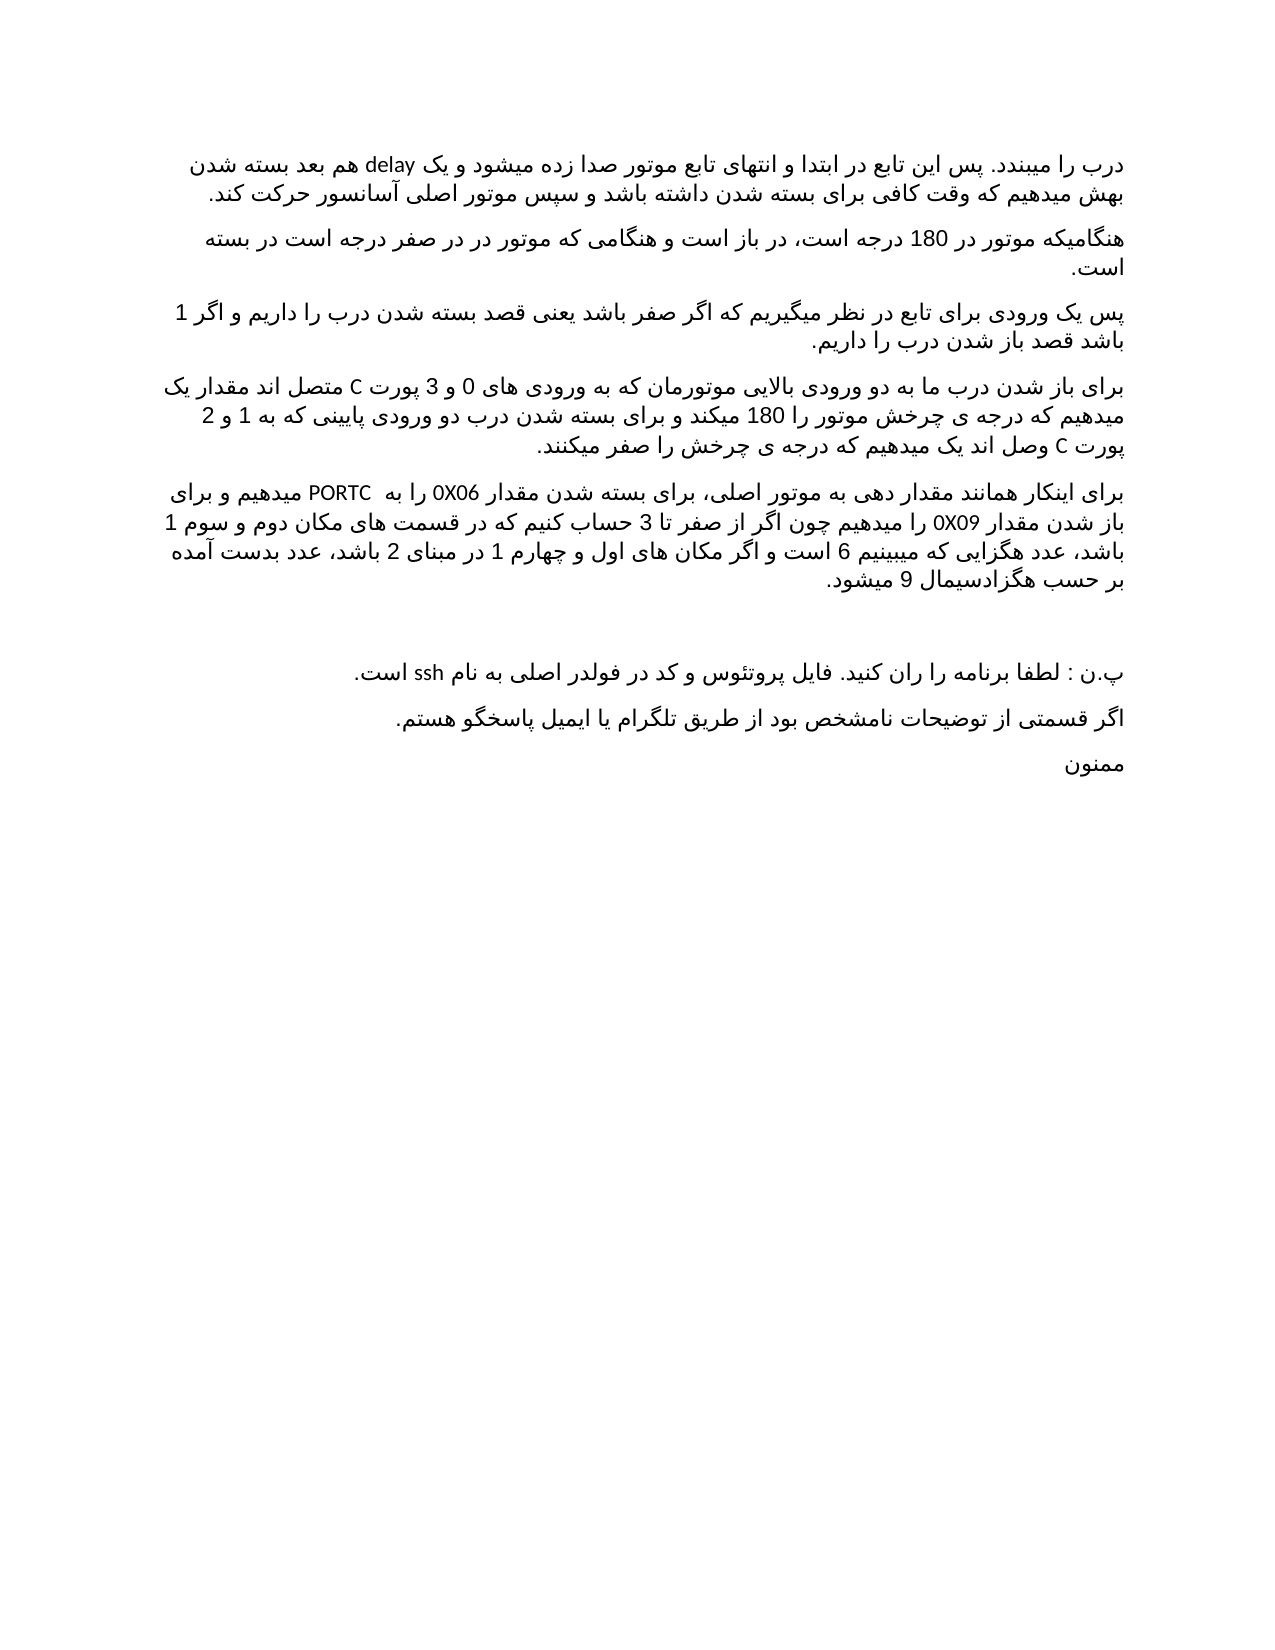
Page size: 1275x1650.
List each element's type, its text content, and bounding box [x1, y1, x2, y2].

text اگر قسمتی از توضیحات نامشخص بود از طریق تلگرام یا ایمیل پاسخگو هستم. [150, 705, 1125, 732]
text پ.ن : لطفا برنامه را ران کنید. فایل پروتئوس و کد در فولدر اصلی به نام ssh است. [150, 658, 1125, 686]
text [150, 150, 1125, 206]
text برای باز شدن درب ما به دو ورودی بالایی موتورمان که به ورودی های 0 و 3 پورت C متصل اند مقدار یک میدهیم که درجه ی چرخش موتور را 180 میکند و برای بسته شدن درب دو ورودی پایینی که به 1 و 2 پورت C وصل اند یک میدهیم که درجه ی چرخش را صفر میکنند. [150, 372, 1125, 459]
text ممنون [150, 750, 1125, 777]
text برای اینکار همانند مقدار دهی به موتور اصلی، برای بسته شدن مقدار 0X06 را به PORTC میدهیم و برای باز شدن مقدار 0X09 را میدهیم چون اگر از صفر تا 3 حساب کنیم که در قسمت های مکان دوم و سوم 1 باشد، عدد هگزایی که میبینیم 6 است و اگر مکان های اول و چهارم 1 در مبنای 2 باشد، عدد بدست آمده بر حسب هگزادسیمال 9 میشود. [150, 478, 1125, 593]
text هنگامیکه موتور در 180 درجه است، در باز است و هنگامی که موتور در در صفر درجه است در بسته است. [150, 225, 1125, 280]
text پس یک ورودی برای تابع در نظر میگیریم که اگر صفر باشد یعنی قصد بسته شدن درب را داریم و اگر 1 باشد قصد باز شدن درب را داریم. [150, 299, 1125, 353]
